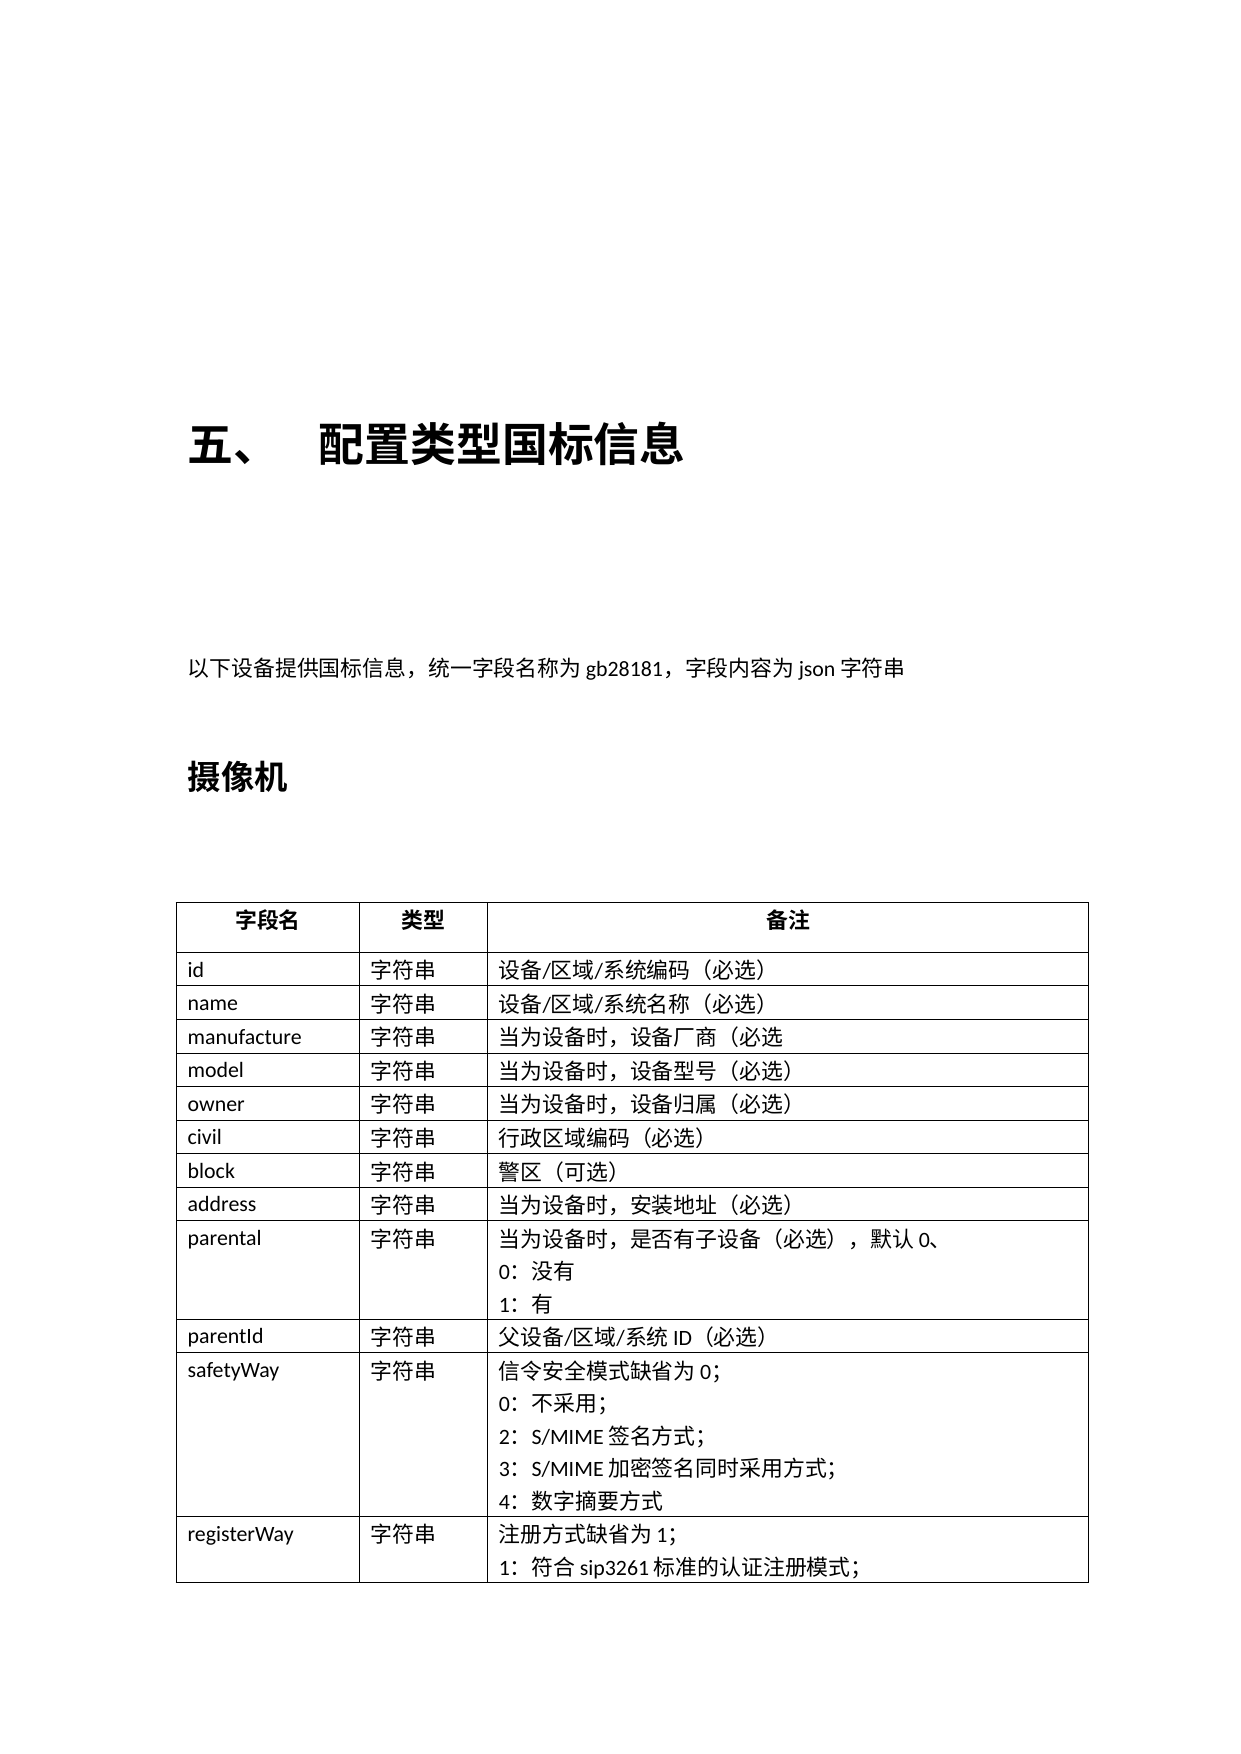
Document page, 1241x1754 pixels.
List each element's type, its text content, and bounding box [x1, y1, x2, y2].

table_cell 当为设备时，设备厂商（必选 [488, 1020, 1088, 1052]
table_cell 字符串 [360, 1320, 487, 1352]
table_cell 字符串 [360, 1087, 487, 1119]
table_cell 信令安全模式缺省为0； 0：不采用； 2：S/MIME签名方式； 3：S/MIME加密签名同时采用方式； 4：数字摘要方式 [488, 1353, 1088, 1516]
table_cell 字符串 [360, 1517, 487, 1582]
table_cell id [177, 953, 359, 985]
text 以下设备提供国标信息，统一字段名称为gb28181，字段内容为json字符串 [187, 650, 1053, 683]
table_cell 字符串 [360, 1054, 487, 1086]
table_cell 设备/区域/系统编码（必选） [488, 953, 1088, 985]
table_cell 字符串 [360, 1188, 487, 1220]
table_cell address [177, 1188, 359, 1220]
table_cell 父设备/区域/系统ID（必选） [488, 1320, 1088, 1352]
table_cell registerWay [177, 1517, 359, 1582]
table_cell 行政区域编码（必选） [488, 1121, 1088, 1153]
table_header 字段名 [177, 903, 359, 952]
table_header 类型 [360, 903, 487, 952]
table_cell 当为设备时，是否有子设备（必选），默认0、 0：没有 1：有 [488, 1221, 1088, 1319]
table_cell 字符串 [360, 1353, 487, 1516]
table_cell parentId [177, 1320, 359, 1352]
table_cell manufacture [177, 1020, 359, 1052]
subtitle 配置类型国标信息 [187, 392, 1053, 490]
table_cell 当为设备时，设备归属（必选） [488, 1087, 1088, 1119]
table_cell block [177, 1154, 359, 1187]
table_cell civil [177, 1121, 359, 1153]
subtitle 摄像机 [187, 742, 1053, 807]
table_cell 字符串 [360, 986, 487, 1019]
table_cell parental [177, 1221, 359, 1319]
table_cell 警区（可选） [488, 1154, 1088, 1187]
table_cell 设备/区域/系统名称（必选） [488, 986, 1088, 1019]
table_cell 当为设备时，安装地址（必选） [488, 1188, 1088, 1220]
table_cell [488, 1517, 1088, 1582]
table_cell 字符串 [360, 1221, 487, 1319]
table_cell 字符串 [360, 1121, 487, 1153]
table_cell model [177, 1054, 359, 1086]
table_cell 当为设备时，设备型号（必选） [488, 1054, 1088, 1086]
table_cell 字符串 [360, 1020, 487, 1052]
table_cell name [177, 986, 359, 1019]
table_cell owner [177, 1087, 359, 1119]
table_cell 字符串 [360, 1154, 487, 1187]
table_header 备注 [488, 903, 1088, 952]
table_cell 字符串 [360, 953, 487, 985]
table_cell safetyWay [177, 1353, 359, 1516]
